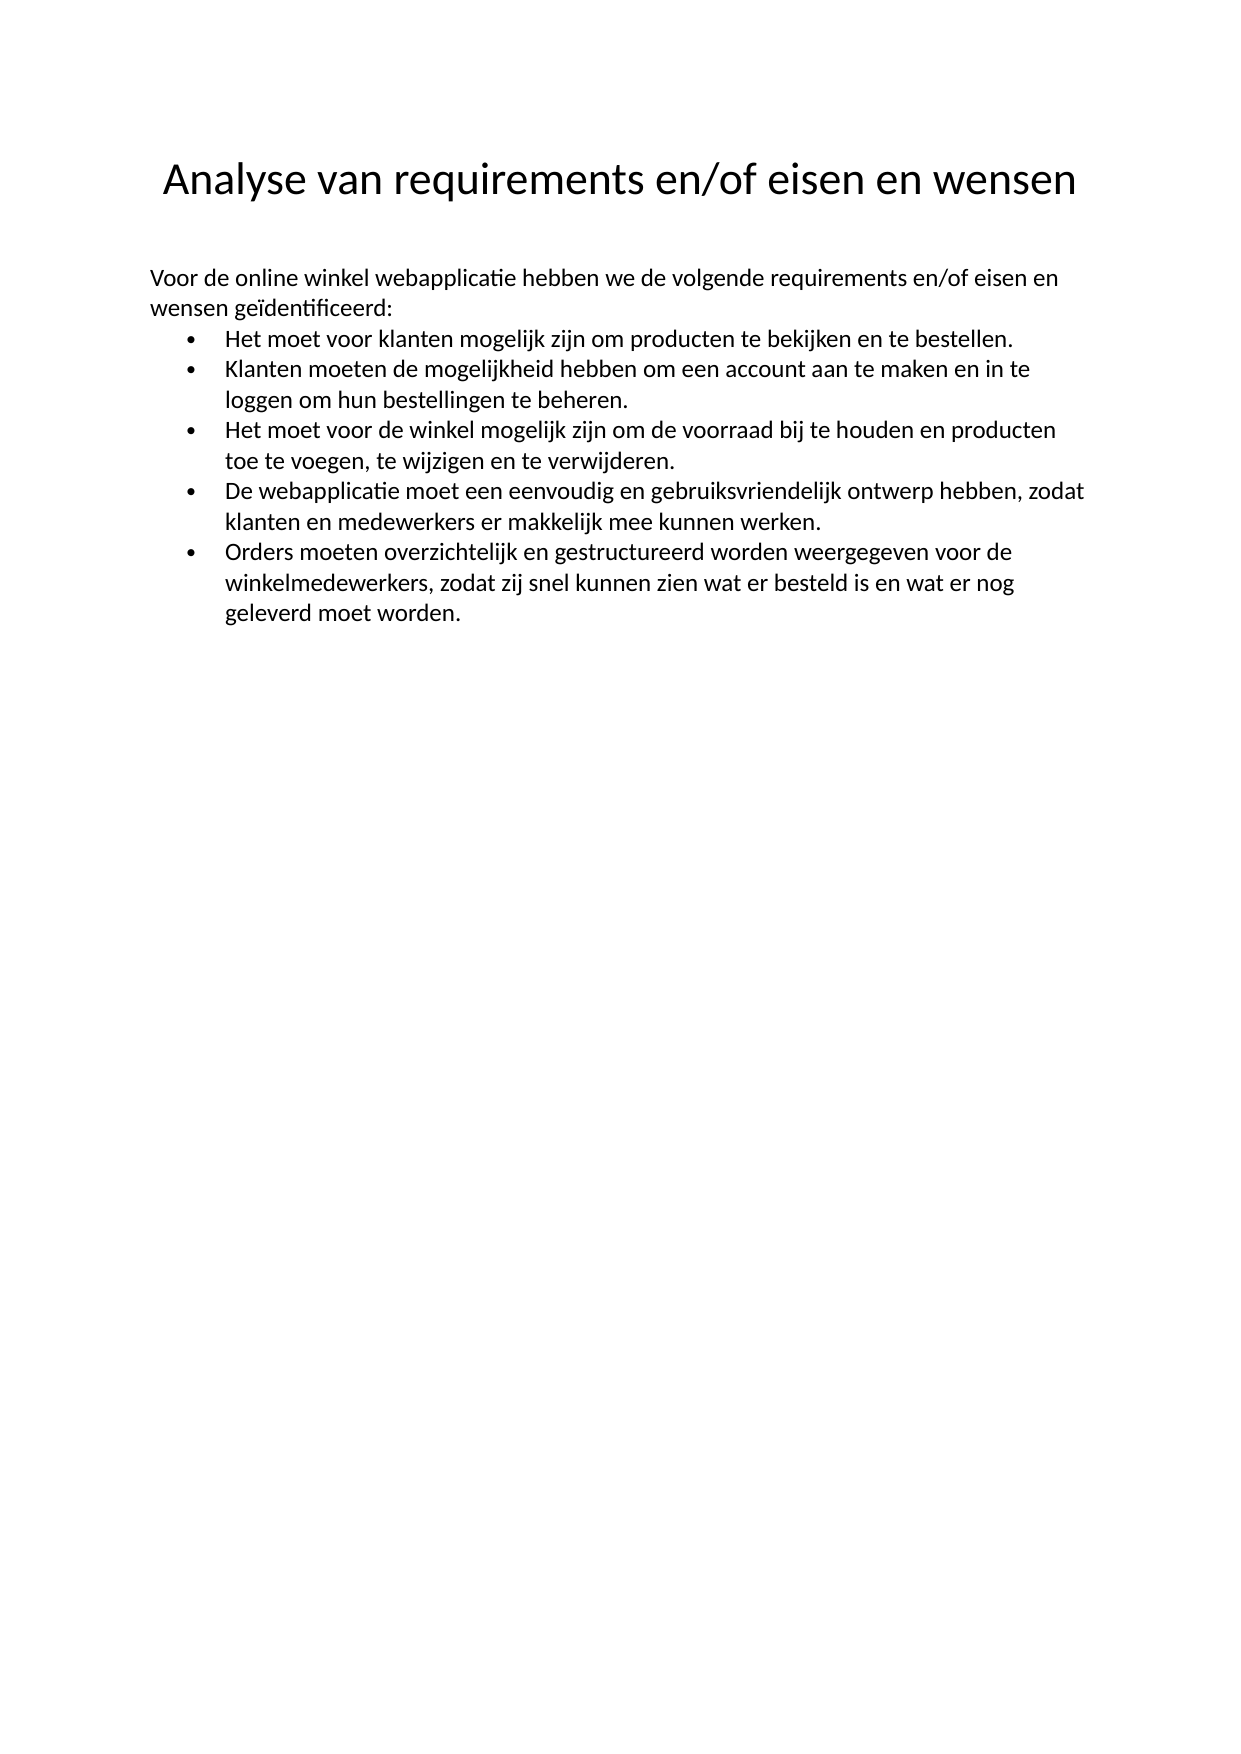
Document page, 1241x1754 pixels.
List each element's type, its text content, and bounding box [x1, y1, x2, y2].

list Orders moeten overzichtelijk en gestructureerd worden weergegeven voor de winkelmedewerkers, zodat zij snel kunnen zien wat er besteld is en wat er nog geleverd moet worden. [187, 537, 1090, 628]
list De webapplicatie moet een eenvoudig en gebruiksvriendelijk ontwerp hebben, zodat klanten en medewerkers er makkelijk mee kunnen werken. [187, 476, 1090, 537]
text Analyse van requirements en/of eisen en wensen [150, 150, 1090, 206]
list Het moet voor de winkel mogelijk zijn om de voorraad bij te houden en producten toe te voegen, te wijzigen en te verwijderen. [187, 414, 1090, 476]
text Voor de online winkel webapplicatie hebben we de volgende requirements en/of eisen en wensen geïdentificeerd: [150, 262, 1090, 323]
list Klanten moeten de mogelijkheid hebben om een account aan te maken en in te loggen om hun bestellingen te beheren. [187, 353, 1090, 414]
list Het moet voor klanten mogelijk zijn om producten te bekijken en te bestellen. [187, 323, 1090, 353]
